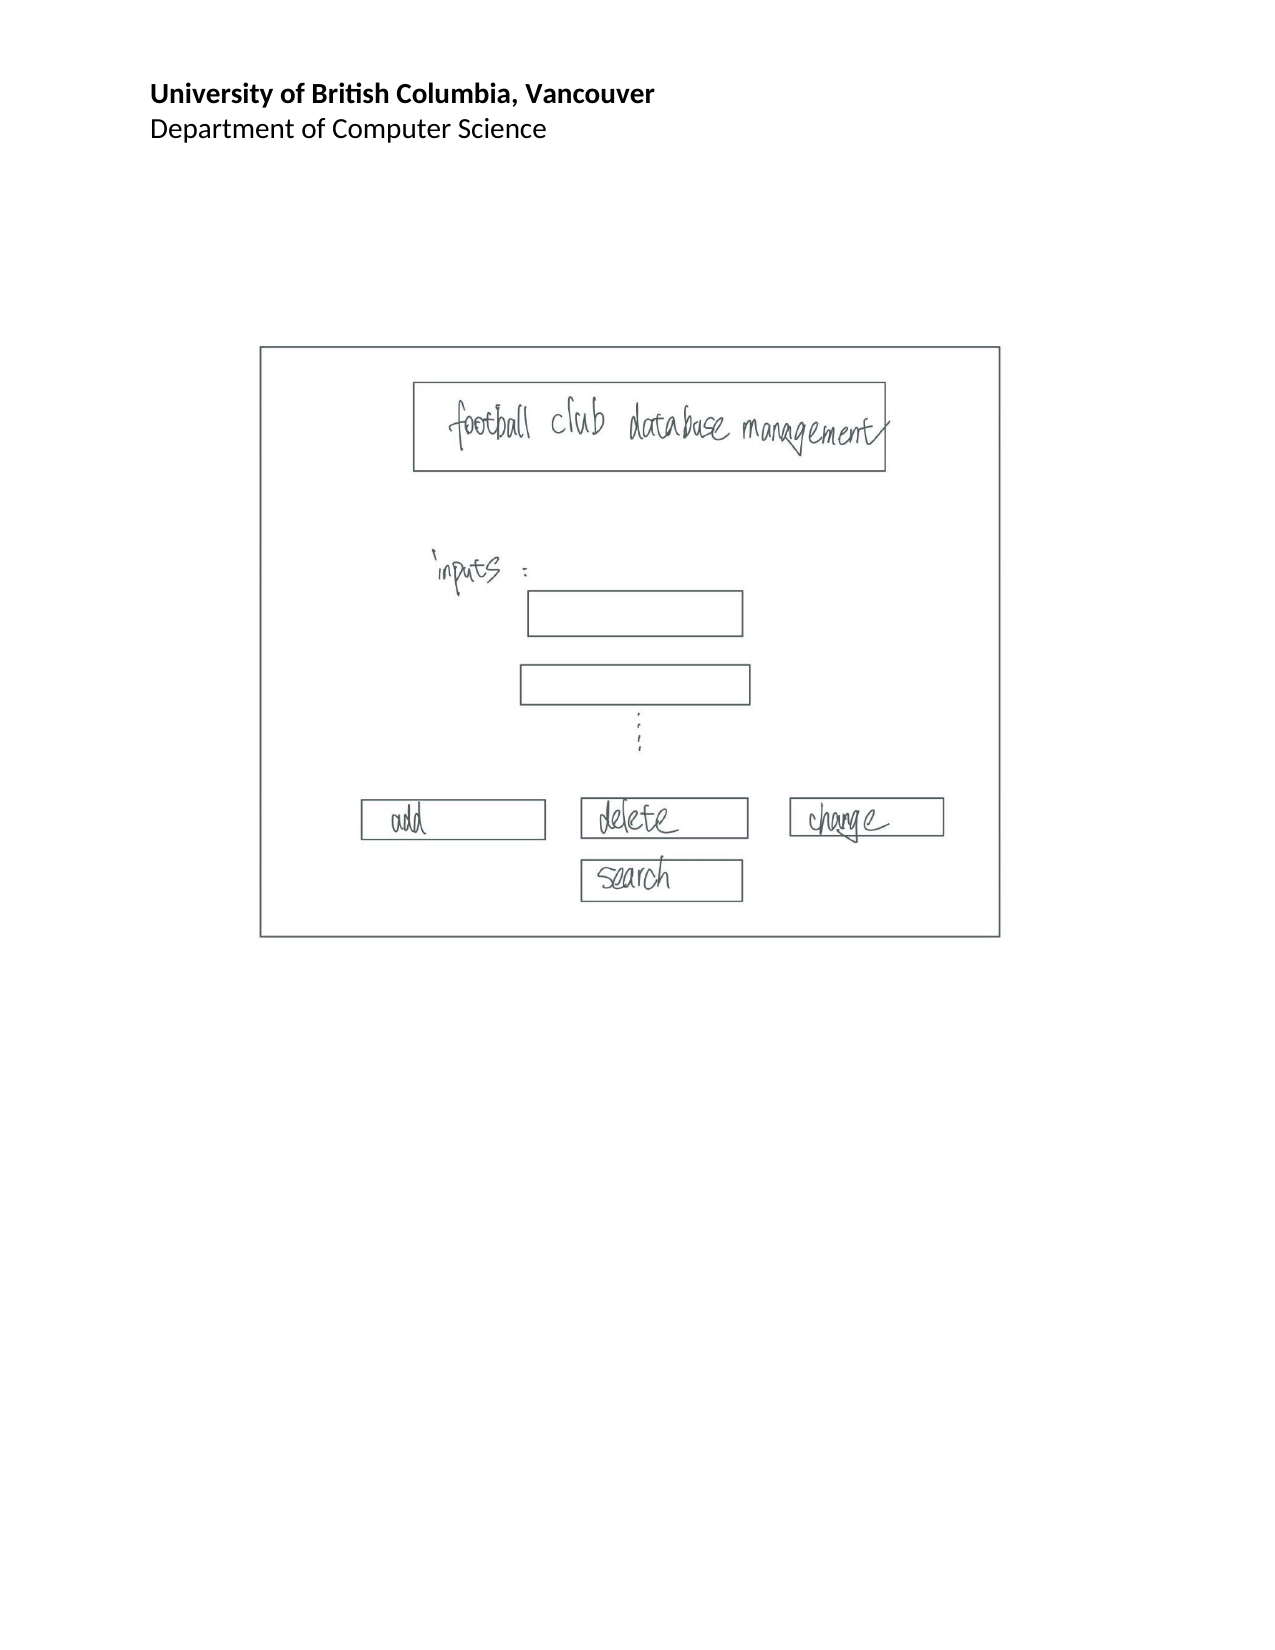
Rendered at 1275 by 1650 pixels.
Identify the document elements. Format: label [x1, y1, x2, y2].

picture [150, 212, 1125, 1487]
